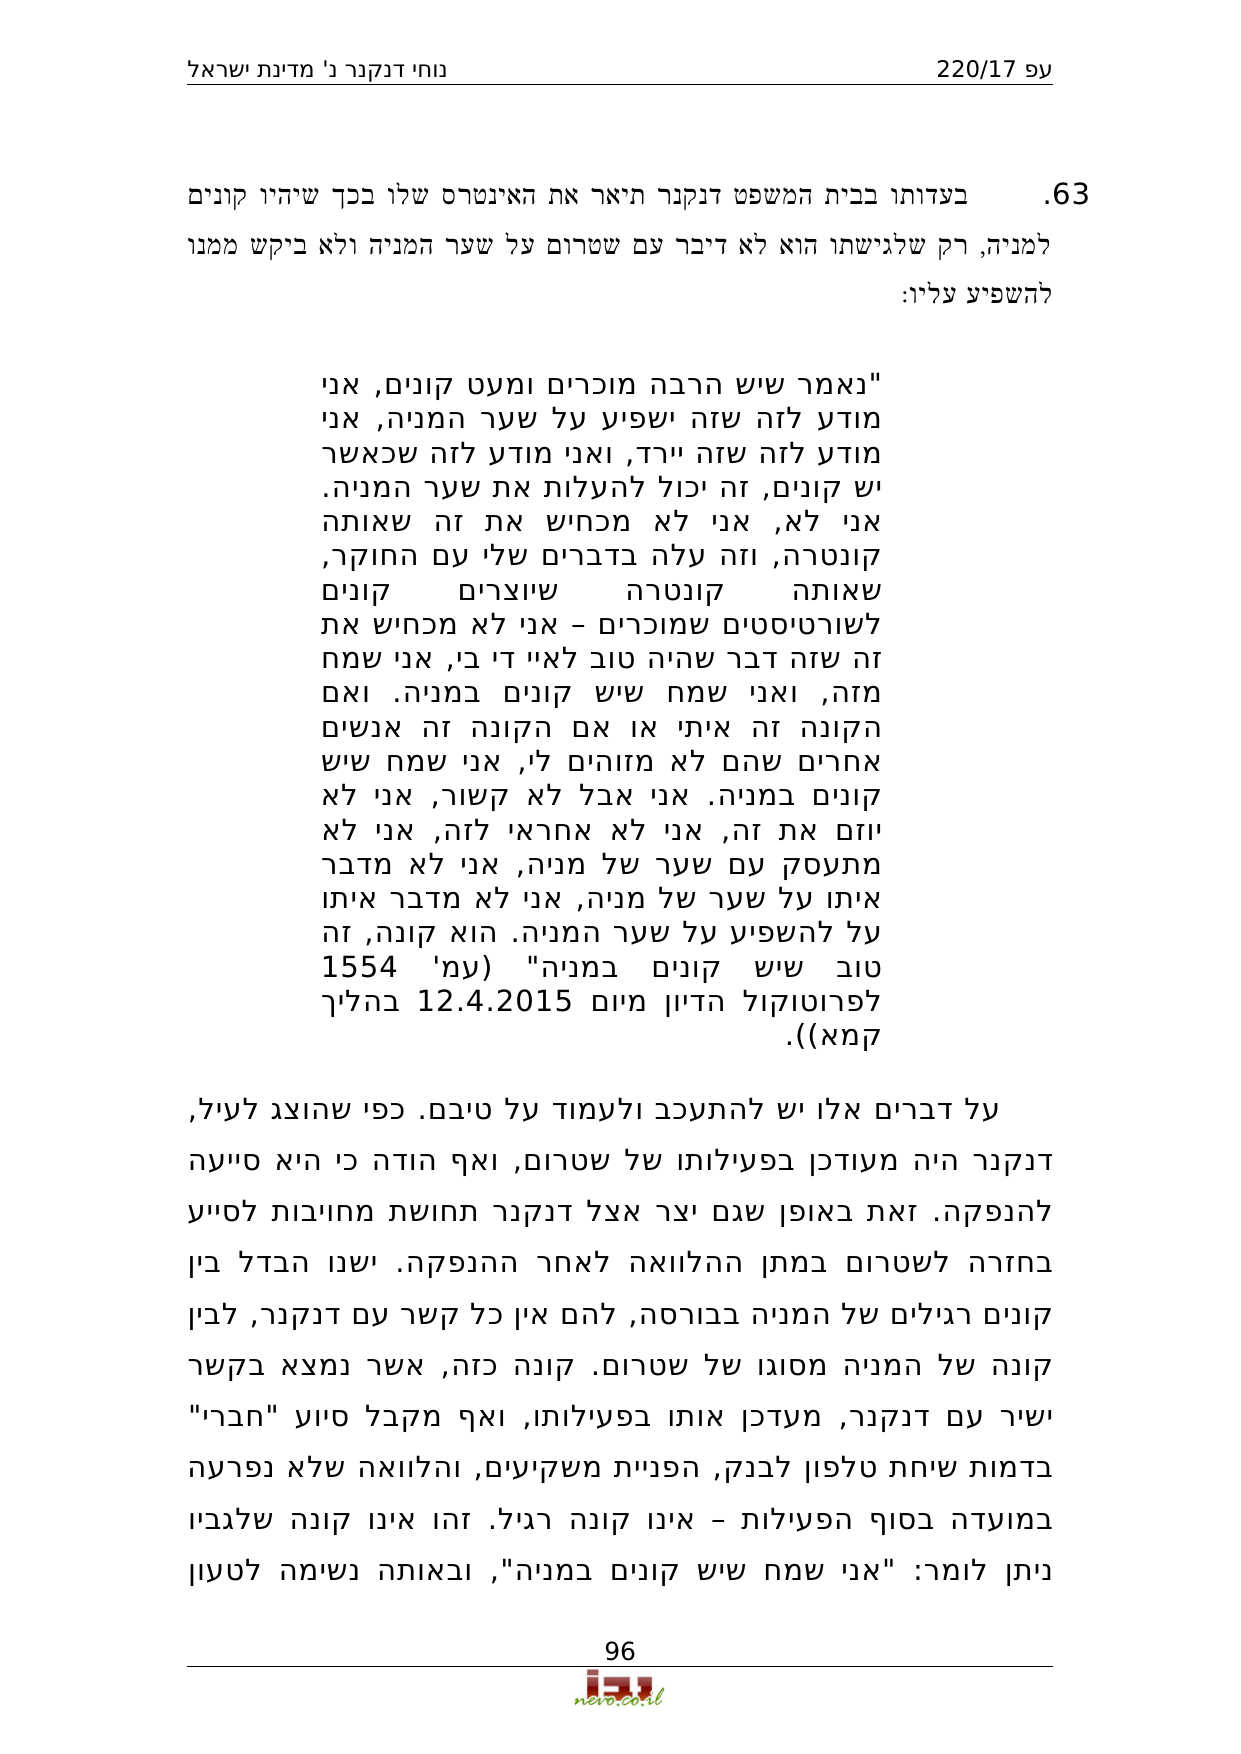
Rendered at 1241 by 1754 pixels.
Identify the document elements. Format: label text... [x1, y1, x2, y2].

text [187, 1092, 1053, 1587]
picture [574, 1669, 666, 1707]
list בעדותו בבית המשפט דנקנר תיאר את האינטרס שלו בכך שיהיו קונים למניה, רק שלגישתו הוא לא דיבר עם שטרום על שער המניה ולא ביקש ממנו להשפיע עליו: [187, 177, 1053, 311]
text "נאמר שיש הרבה מוכרים ומעט קונים, אני מודע לזה שזה ישפיע על שער המניה, אני מודע לזה שזה יירד, ואני מודע לזה שכאשר יש קונים, זה יכול להעלות את שער המניה. אני לא, אני לא מכחיש את זה שאותה קונטרה, וזה עלה בדברים שלי עם החוקר, שאותה קונטרה שיוצרים קונים לשורטיסטים שמוכרים – אני לא מכחיש את זה שזה דבר שהיה טוב לאיי די בי, אני שמח מזה, ואני שמח שיש קונים במניה. ואם הקונה זה איתי או אם הקונה זה אנשים אחרים שהם לא מזוהים לי, אני שמח שיש קונים במניה. אני אבל לא קשור, אני לא יוזם את זה, אני לא אחראי לזה, אני לא מתעסק עם שער של מניה, אני לא מדבר איתו על שער של מניה, אני לא מדבר איתו על להשפיע על שער המניה. הוא קונה, זה טוב שיש קונים במניה" (עמ' 1554 לפרוטוקול הדיון מיום 12.4.2015 בהליך קמא)). [321, 367, 882, 1052]
